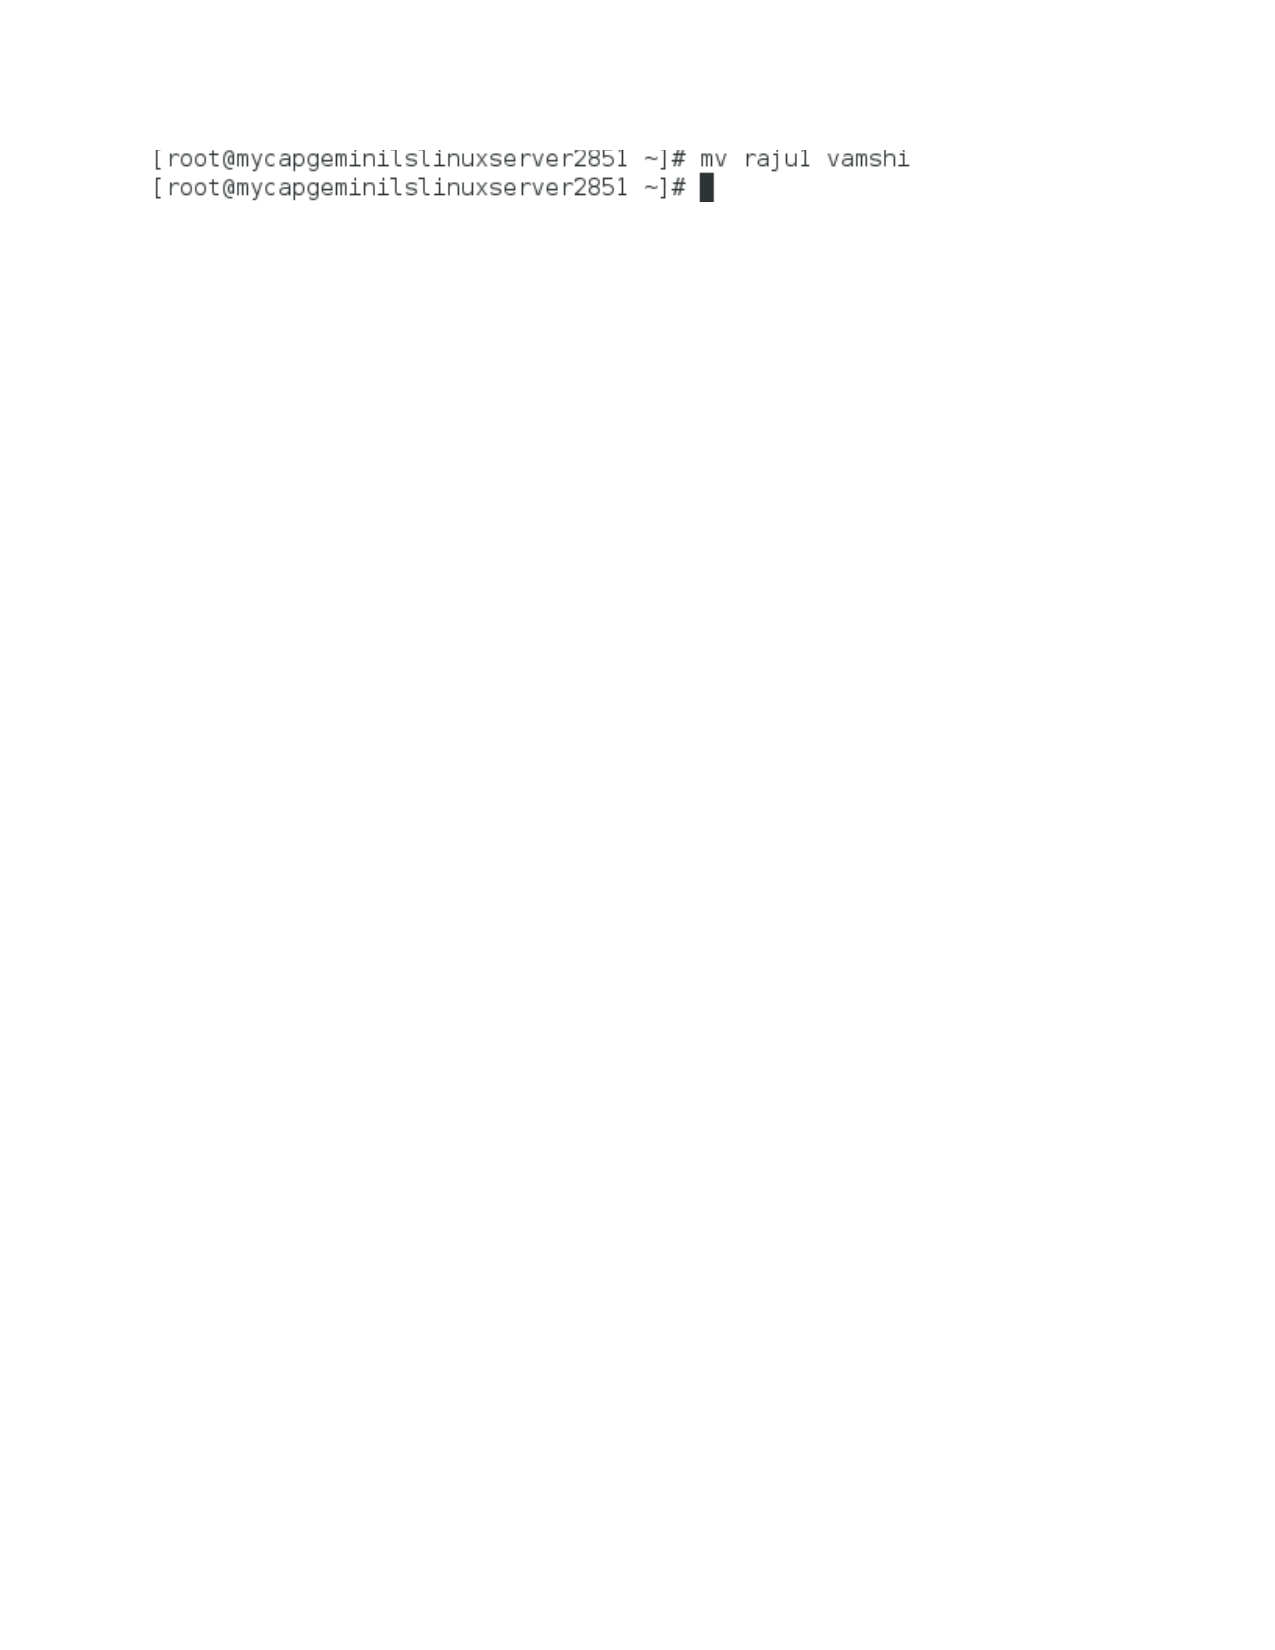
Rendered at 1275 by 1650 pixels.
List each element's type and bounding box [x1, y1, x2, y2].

picture [150, 150, 947, 202]
